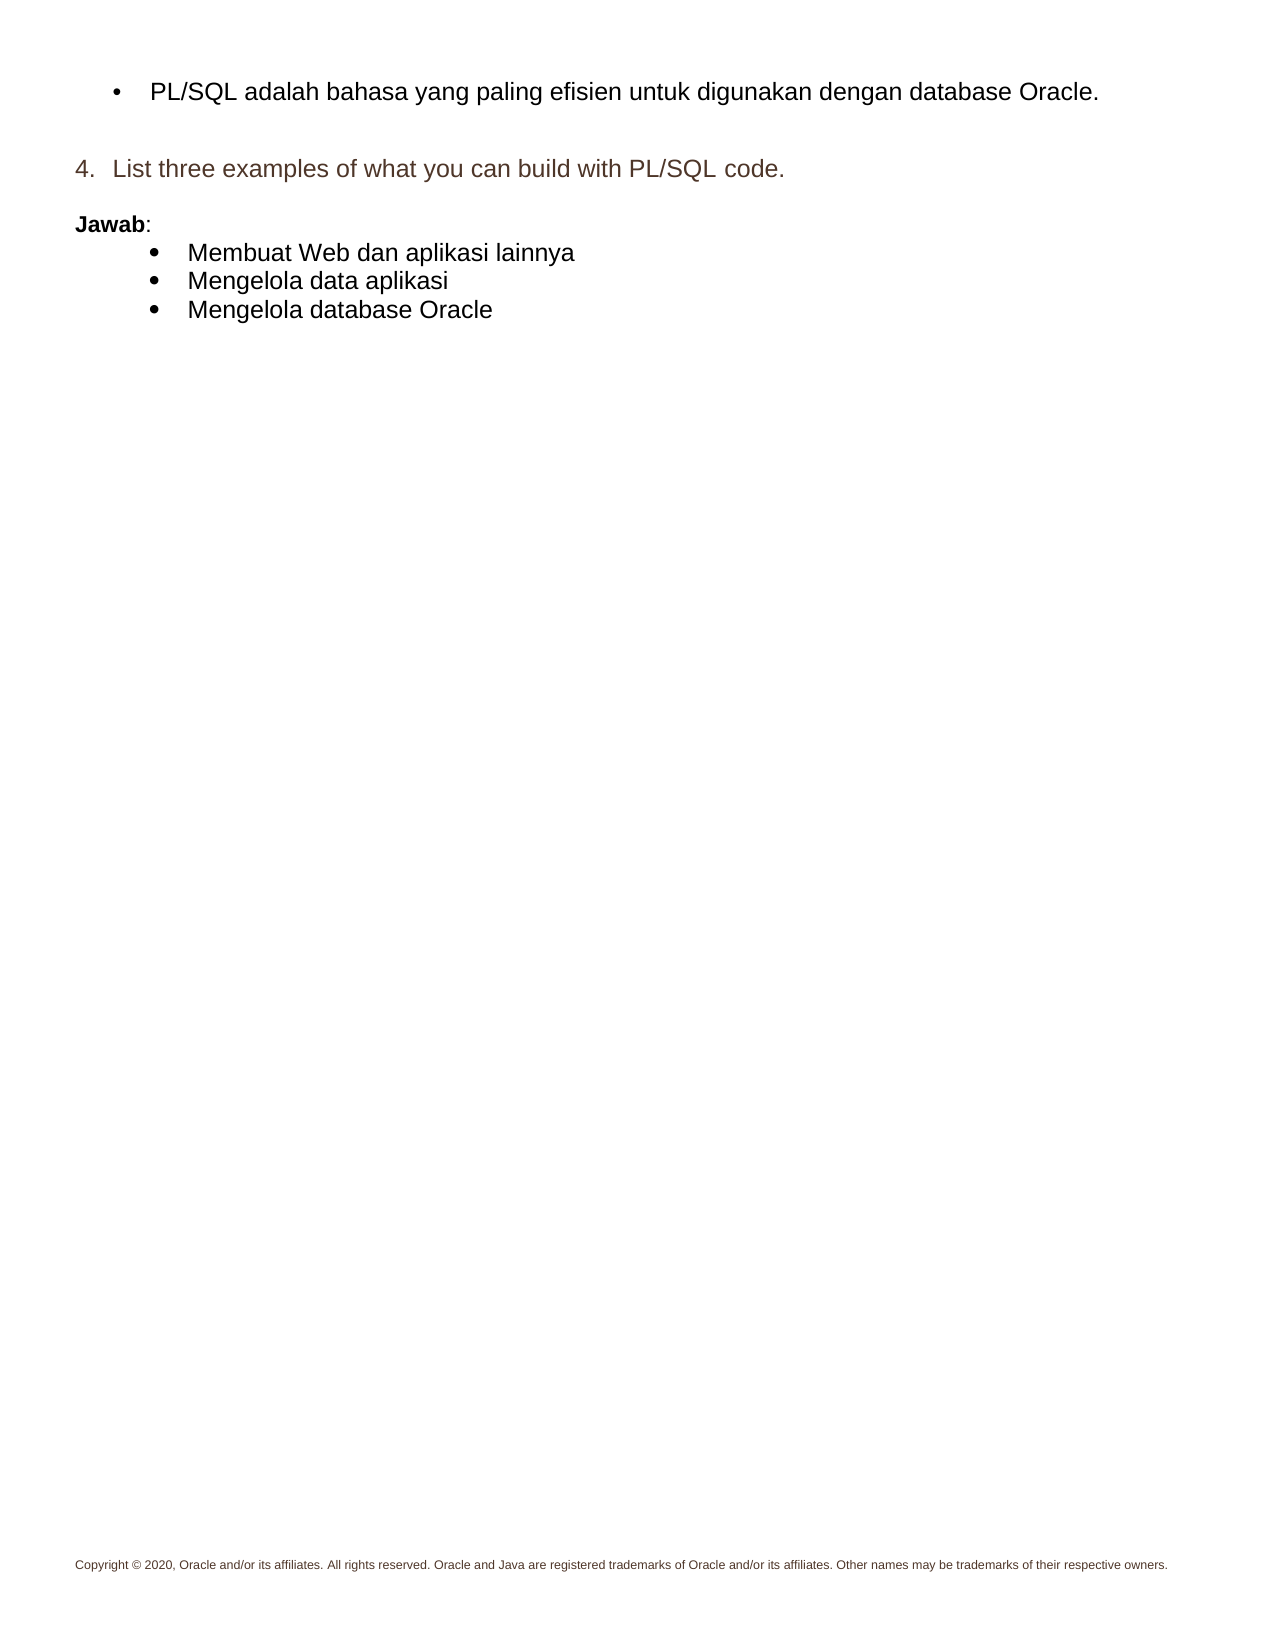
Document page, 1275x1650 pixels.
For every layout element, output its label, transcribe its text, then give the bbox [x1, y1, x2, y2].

list Membuat Web dan aplikasi lainnya [150, 237, 1275, 266]
list List three examples of what you can build with PL/SQL code. [75, 154, 1275, 182]
list Mengelola database Oracle [150, 295, 1275, 324]
text Jawab: [0, 211, 1275, 237]
list Mengelola data aplikasi [150, 266, 1275, 295]
list • PL/SQL adalah bahasa yang paling efisien untuk digunakan dengan database Oracle. [112, 77, 1275, 106]
